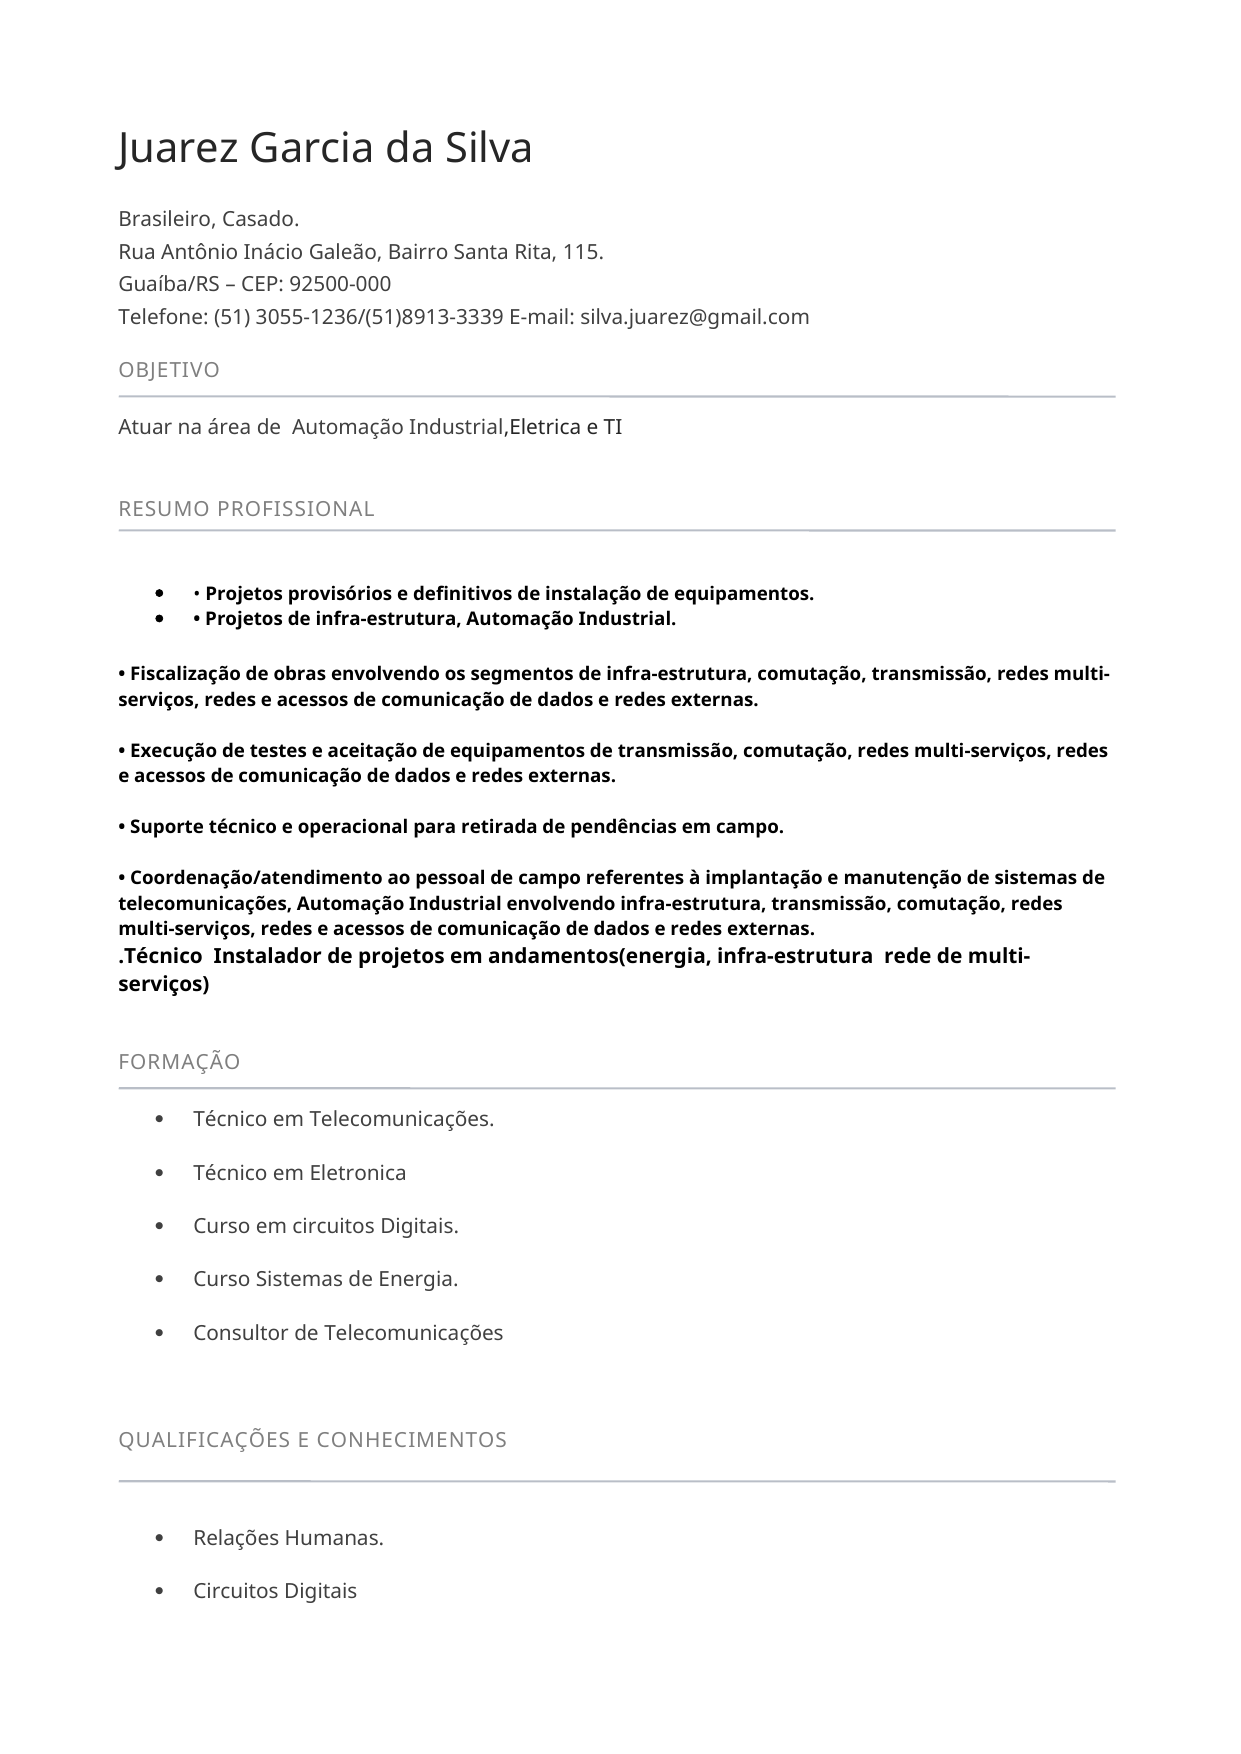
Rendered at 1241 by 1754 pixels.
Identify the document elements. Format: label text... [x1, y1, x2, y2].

text Brasileiro, Casado. Rua Antônio Inácio Galeão, Bairro Santa Rita, 115. Guaíba/RS – CEP: 92500-000 Telefone: (51) 3055-1236/(51)8913-3339 E-mail: silva.juarez@gmail.com [118, 204, 1122, 330]
list Relações Humanas. [156, 1523, 1122, 1551]
list Consultor de Telecomunicações [156, 1318, 1122, 1346]
list • Projetos de infra-estrutura, Automação Industrial. [156, 606, 1122, 631]
text objetivo [118, 355, 1122, 384]
list Circuitos Digitais [156, 1576, 1122, 1604]
text Atuar na área de Automação Industrial,Eletrica e TI [118, 412, 1122, 441]
text Juarez Garcia da Silva [118, 118, 1122, 175]
text RESUMO PROFIssIONAL [118, 494, 1122, 523]
list Curso Sistemas de Energia. [156, 1264, 1122, 1293]
list Curso em circuitos Digitais. [156, 1211, 1122, 1239]
text QUALIFICAÇÕES E CONHECIMENTOS [118, 1425, 1122, 1453]
list • Projetos provisórios e definitivos de instalação de equipamentos. [156, 580, 1122, 606]
list Técnico em Eletronica [156, 1158, 1122, 1186]
text FORMAÇÃO [118, 1047, 1122, 1076]
list Técnico em Telecomunicações. [156, 1104, 1122, 1133]
text • Fiscalização de obras envolvendo os segmentos de infra-estrutura, comutação, transmissão, redes multi-serviços, redes e acessos de comunicação de dados e redes externas. • Execução de testes e aceitação de equipamentos de transmissão, comutação, redes multi-serviços, redes e acessos de comunicação de dados e redes externas. • Suporte técnico e operacional para retirada de pendências em campo. • Coordenação/atendimento ao pessoal de campo referentes à implantação e manutenção de sistemas de telecomunicações, Automação Industrial envolvendo infra-estrutura, transmissão, comutação, redes multi-serviços, redes e acessos de comunicação de dados e redes externas. .Técnico Instalador de projetos em andamentos(energia, infra-estrutura rede de multi-serviços) [118, 660, 1122, 998]
